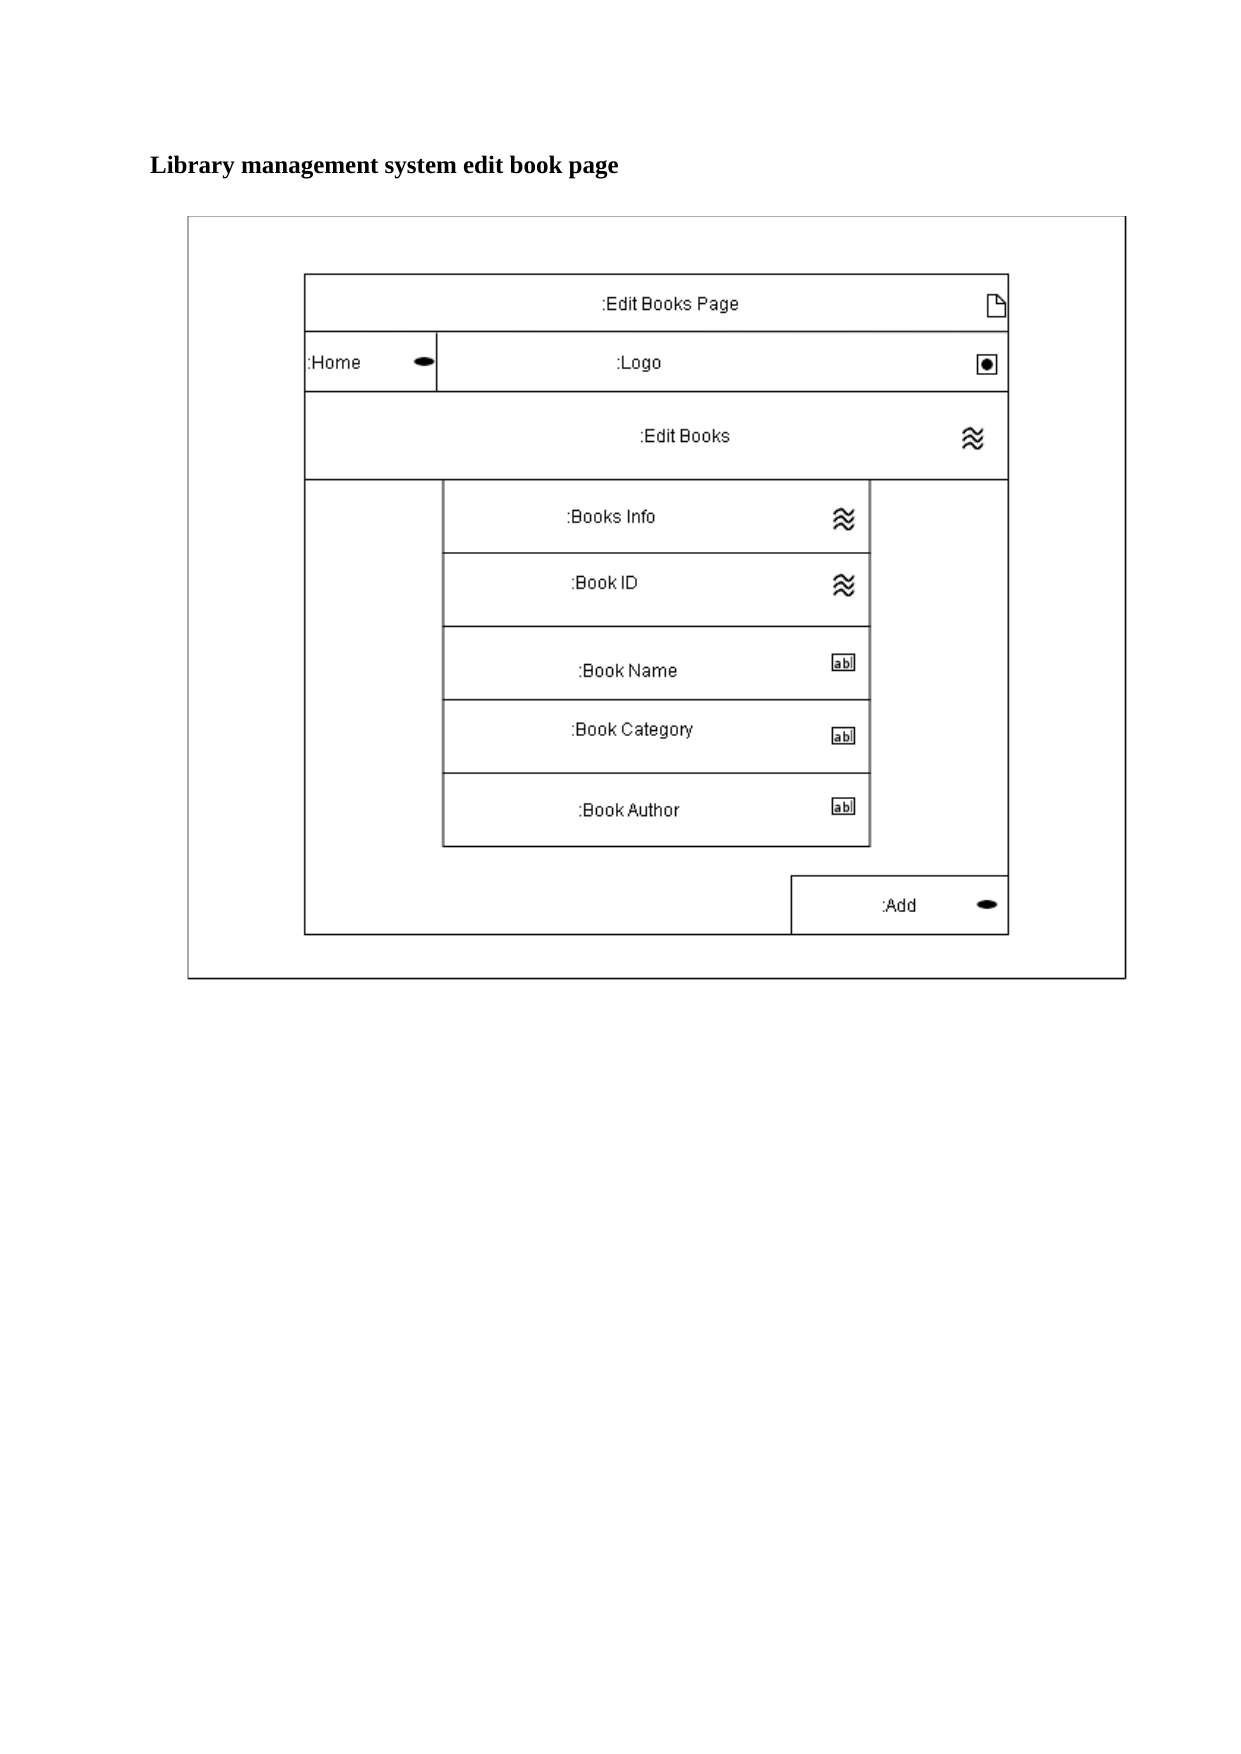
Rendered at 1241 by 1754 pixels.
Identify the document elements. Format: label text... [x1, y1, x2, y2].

text Library management system edit book page [150, 150, 1090, 179]
picture [187, 216, 1128, 981]
